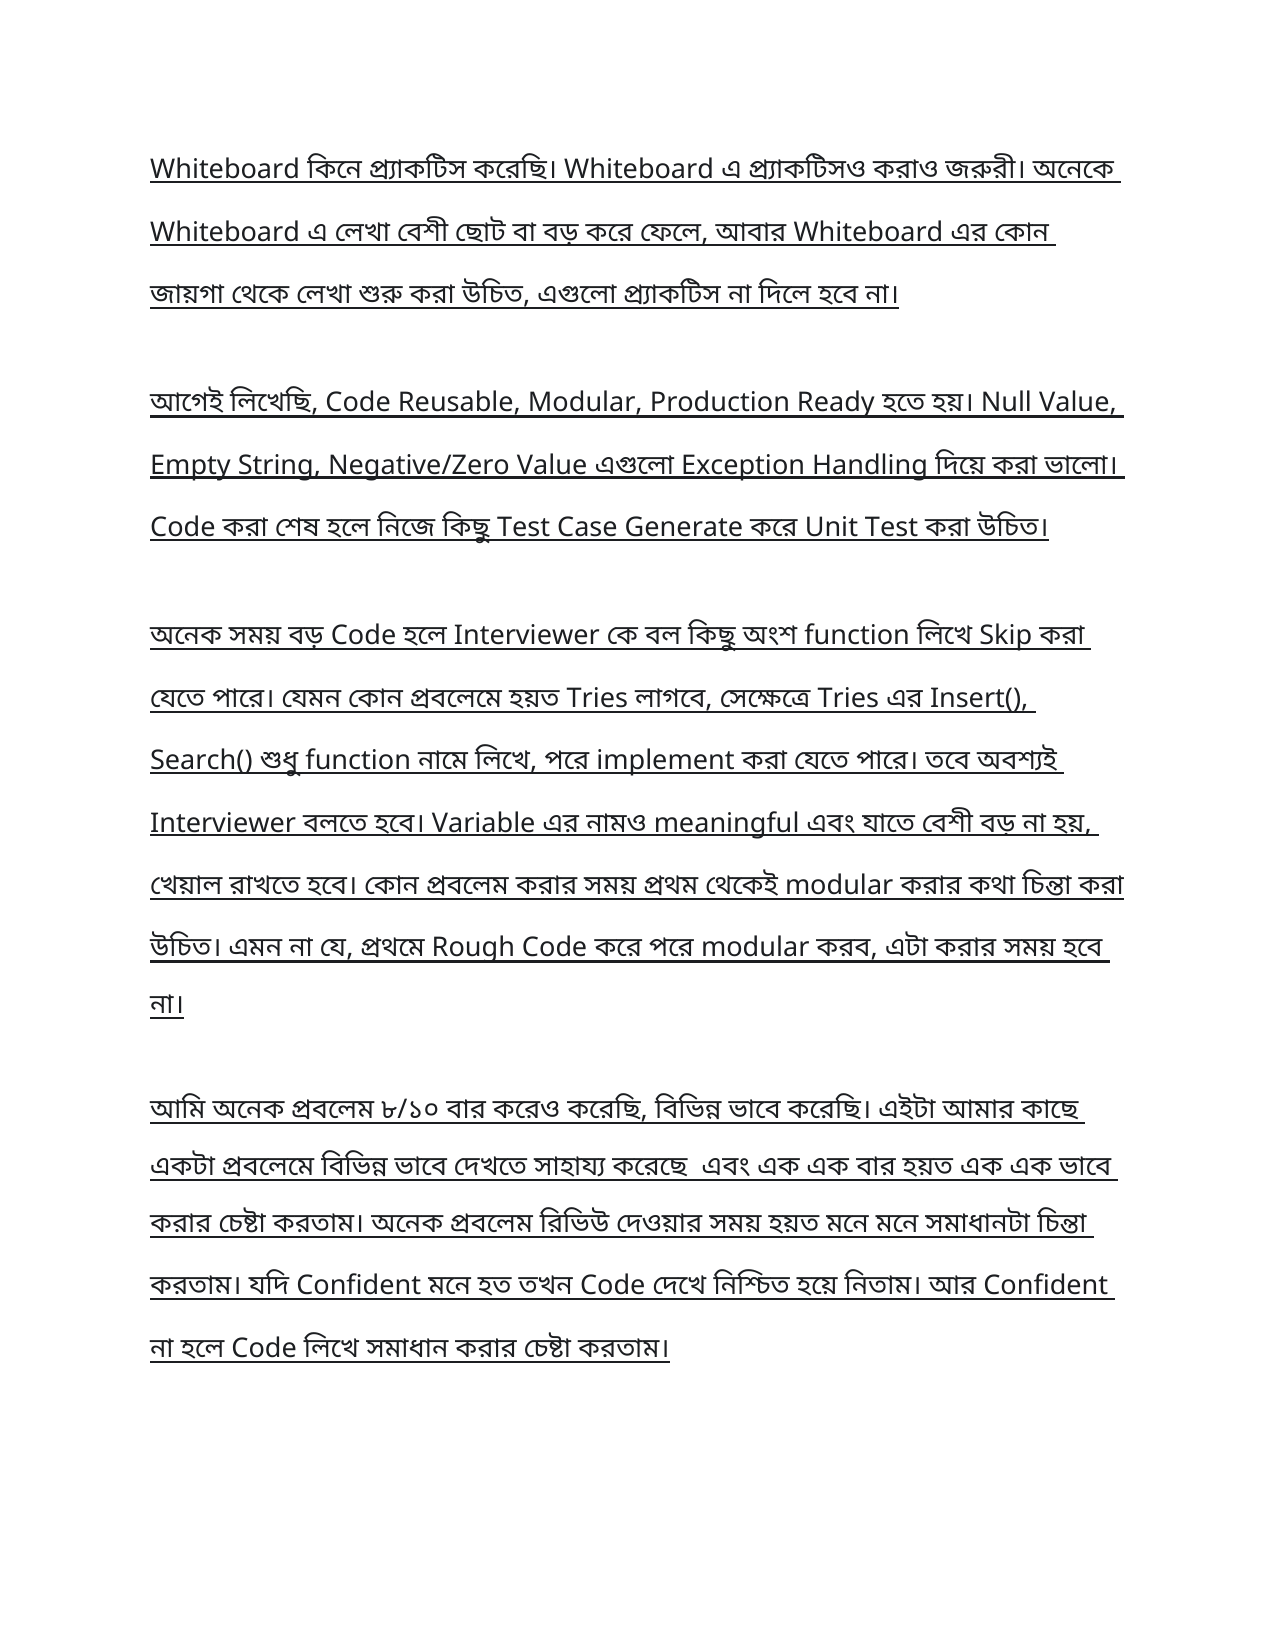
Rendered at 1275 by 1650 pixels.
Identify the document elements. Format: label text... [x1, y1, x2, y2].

text আগেই লিখেছি, Code Reusable, Modular, Production Ready হতে হয়। Null Value, Empty String, Negative/Zero Value এগুলো Exception Handling দিয়ে করা ভালো। Code করা শেষ হলে নিজে কিছু Test Case Generate করে Unit Test করা উচিত। [150, 383, 1125, 476]
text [150, 150, 1125, 315]
text অনেক সময় বড় Code হলে Interviewer কে বল কিছু অংশ function লিখে Skip করা যেতে পারে। যেমন কোন প্রবলেমে হয়ত Tries লাগবে, সেক্ষেত্রে Tries এর Insert(), Search() শুধু function নামে লিখে, পরে implement করা যেতে পারে। তবে অবশ্যই Interviewer বলতে হবে। Variable এর নামও meaningful এবং যাতে বেশী বড় না হয়, খেয়াল রাখতে হবে। কোন প্রবলেম করার সময় প্রথম থেকেই modular করার কথা চিন্তা করা উচিত। এমন না যে, প্রথমে Rough Code করে পরে modular করব, এটা করার সময় হবে না। [150, 616, 1125, 1024]
text আমি অনেক প্রবলেম ৮/১০ বার করেও করেছি, বিভিন্ন ভাবে করেছি। এইটা আমার কাছে একটা প্রবলেমে বিভিন্ন ভাবে দেখতে সাহায্য করেছে এবং এক এক বার হয়ত এক এক ভাবে করার চেষ্টা করতাম। অনেক প্রবলেম রিভিউ দেওয়ার সময় হয়ত মনে মনে সমাধানটা চিন্তা করতাম। যদি Confident মনে হত তখন Code দেখে নিশ্চিত হয়ে নিতাম। আর Confident না হলে Code লিখে সমাধান করার চেষ্টা করতাম। [150, 1090, 1125, 1368]
text আগেই লিখেছি, Code Reusable, Modular, Production Ready হতে হয়। Null Value, Empty String, Negative/Zero Value এগুলো Exception Handling দিয়ে করা ভালো। Code করা শেষ হলে নিজে কিছু Test Case Generate করে Unit Test করা উচিত। [150, 479, 1125, 548]
